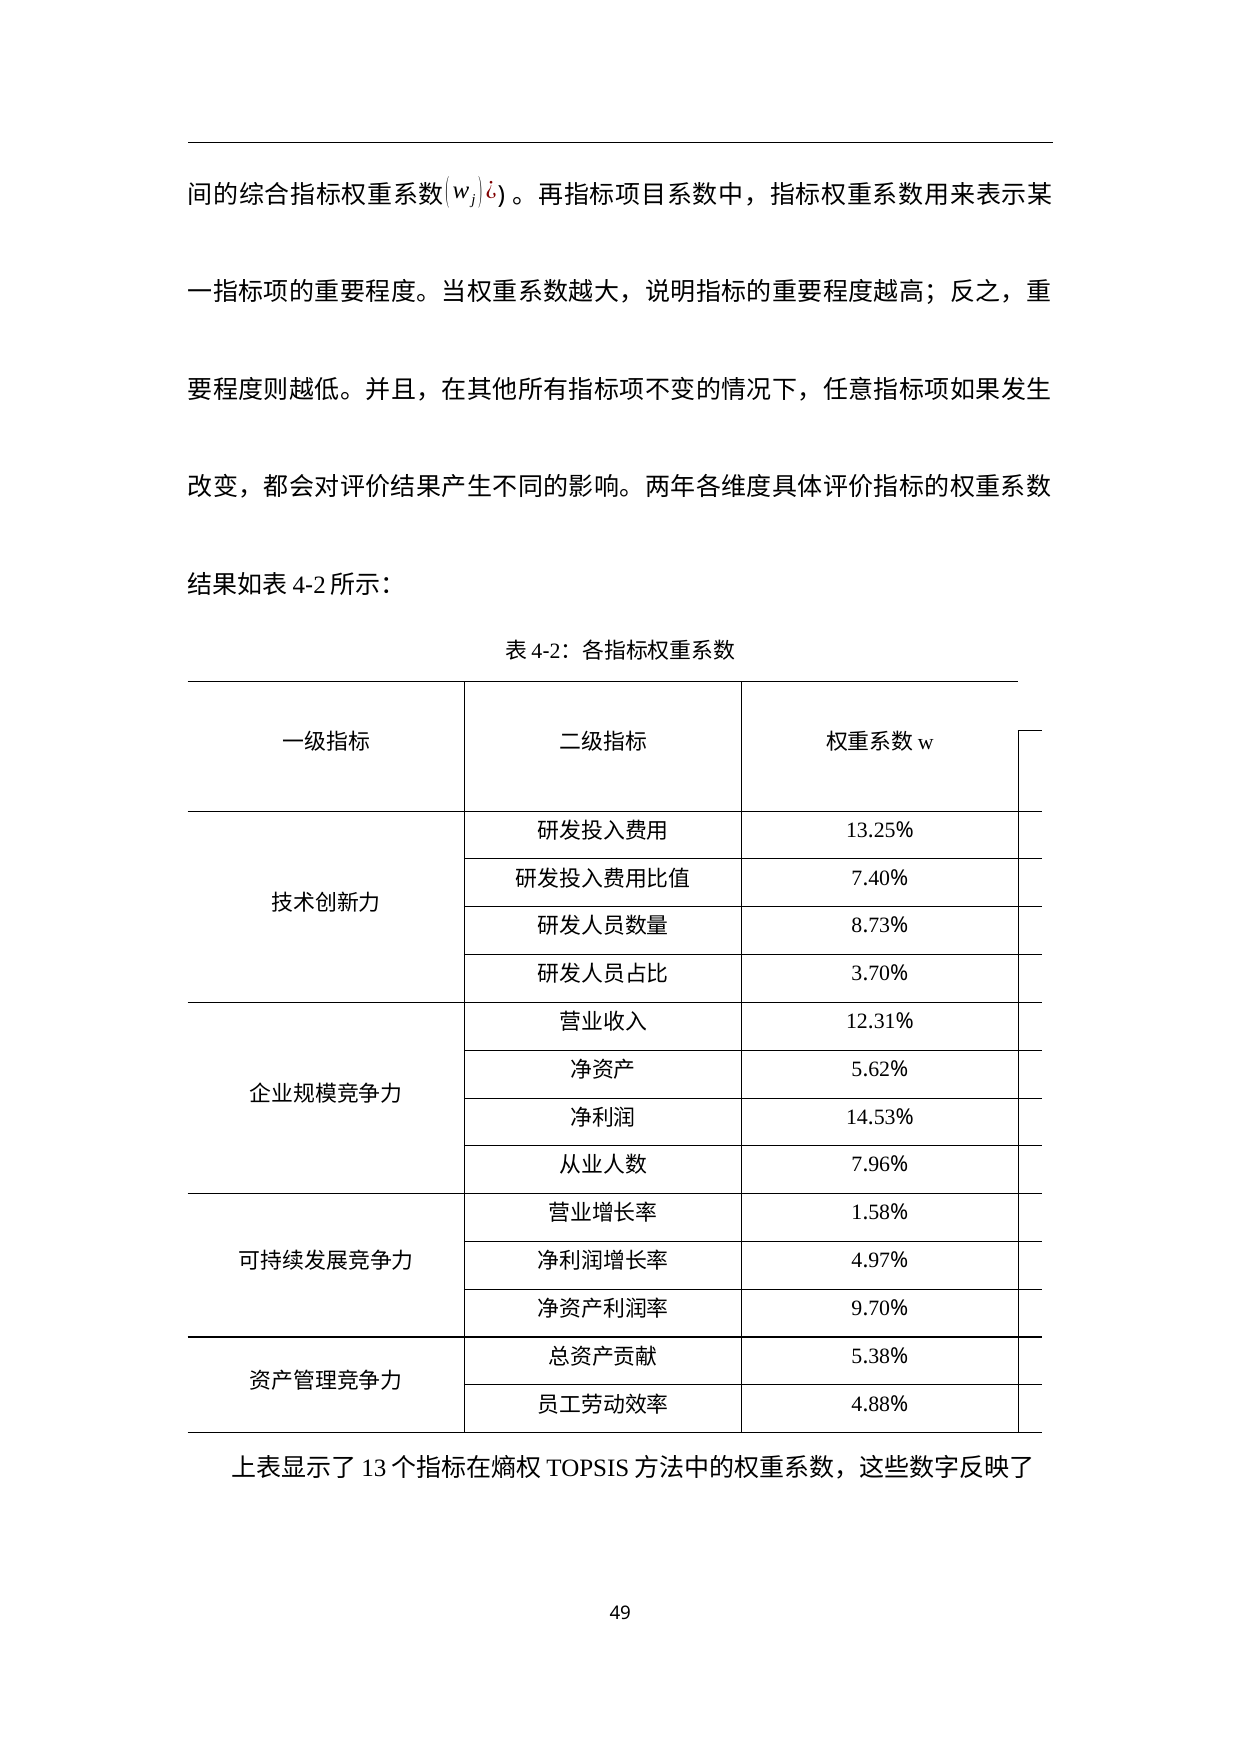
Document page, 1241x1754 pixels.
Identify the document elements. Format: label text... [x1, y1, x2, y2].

table_cell [1019, 1194, 1042, 1241]
table_cell 员工劳动效率 [465, 1385, 741, 1432]
table_cell 7.96% [742, 1146, 1018, 1193]
table_cell 营业增长率 [465, 1194, 741, 1241]
table_cell 13.25% [742, 812, 1018, 858]
table_cell 营业收入 [465, 1003, 741, 1049]
table_cell [1019, 1290, 1042, 1336]
table_cell [1019, 731, 1042, 811]
table_cell 9.70% [742, 1290, 1018, 1336]
table_cell [1019, 907, 1042, 954]
table_cell 净资产利润率 [465, 1290, 741, 1336]
table_cell [1019, 1385, 1042, 1432]
table_header 权重系数w [742, 682, 1018, 811]
table_cell 研发人员数量 [465, 907, 741, 954]
table_cell 研发投入费用 [465, 812, 741, 858]
table_cell 5.38% [742, 1338, 1018, 1384]
table_cell [1019, 1003, 1042, 1049]
table_cell [1019, 859, 1042, 906]
table_cell [1019, 1051, 1042, 1097]
table_cell 总资产贡献 [465, 1338, 741, 1384]
table_cell 5.62% [742, 1051, 1018, 1097]
table_cell 7.40% [742, 859, 1018, 906]
text 表4-2：各指标权重系数 [187, 633, 1053, 665]
table_cell 企业规模竞争力 [188, 1003, 464, 1193]
table_cell [1019, 1146, 1042, 1193]
table_header 一级指标 [188, 682, 464, 811]
table_cell 1.58% [742, 1194, 1018, 1241]
table_cell [1019, 1099, 1042, 1145]
table_cell [1019, 955, 1042, 1002]
table_cell 可持续发展竞争力 [188, 1194, 464, 1336]
table_cell 研发人员占比 [465, 955, 741, 1002]
table_cell 技术创新力 [188, 812, 464, 1002]
table_cell [1019, 812, 1042, 858]
table_cell [1019, 1242, 1042, 1289]
table_cell 3.70% [742, 955, 1018, 1002]
table_cell [1019, 1338, 1042, 1384]
table_cell 净资产 [465, 1051, 741, 1097]
table_cell 4.88% [742, 1385, 1018, 1432]
table_cell 从业人数 [465, 1146, 741, 1193]
table_header 二级指标 [465, 682, 741, 811]
table_cell 资产管理竞争力 [188, 1338, 464, 1432]
table_cell 14.53% [742, 1099, 1018, 1145]
table_cell 研发投入费用比值 [465, 859, 741, 906]
table_cell 净利润增长率 [465, 1242, 741, 1289]
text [187, 160, 1053, 615]
table_cell 净利润 [465, 1099, 741, 1145]
table_cell 8.73% [742, 907, 1018, 954]
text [187, 1433, 1053, 1498]
table_cell 12.31% [742, 1003, 1018, 1049]
table_cell 4.97% [742, 1242, 1018, 1289]
